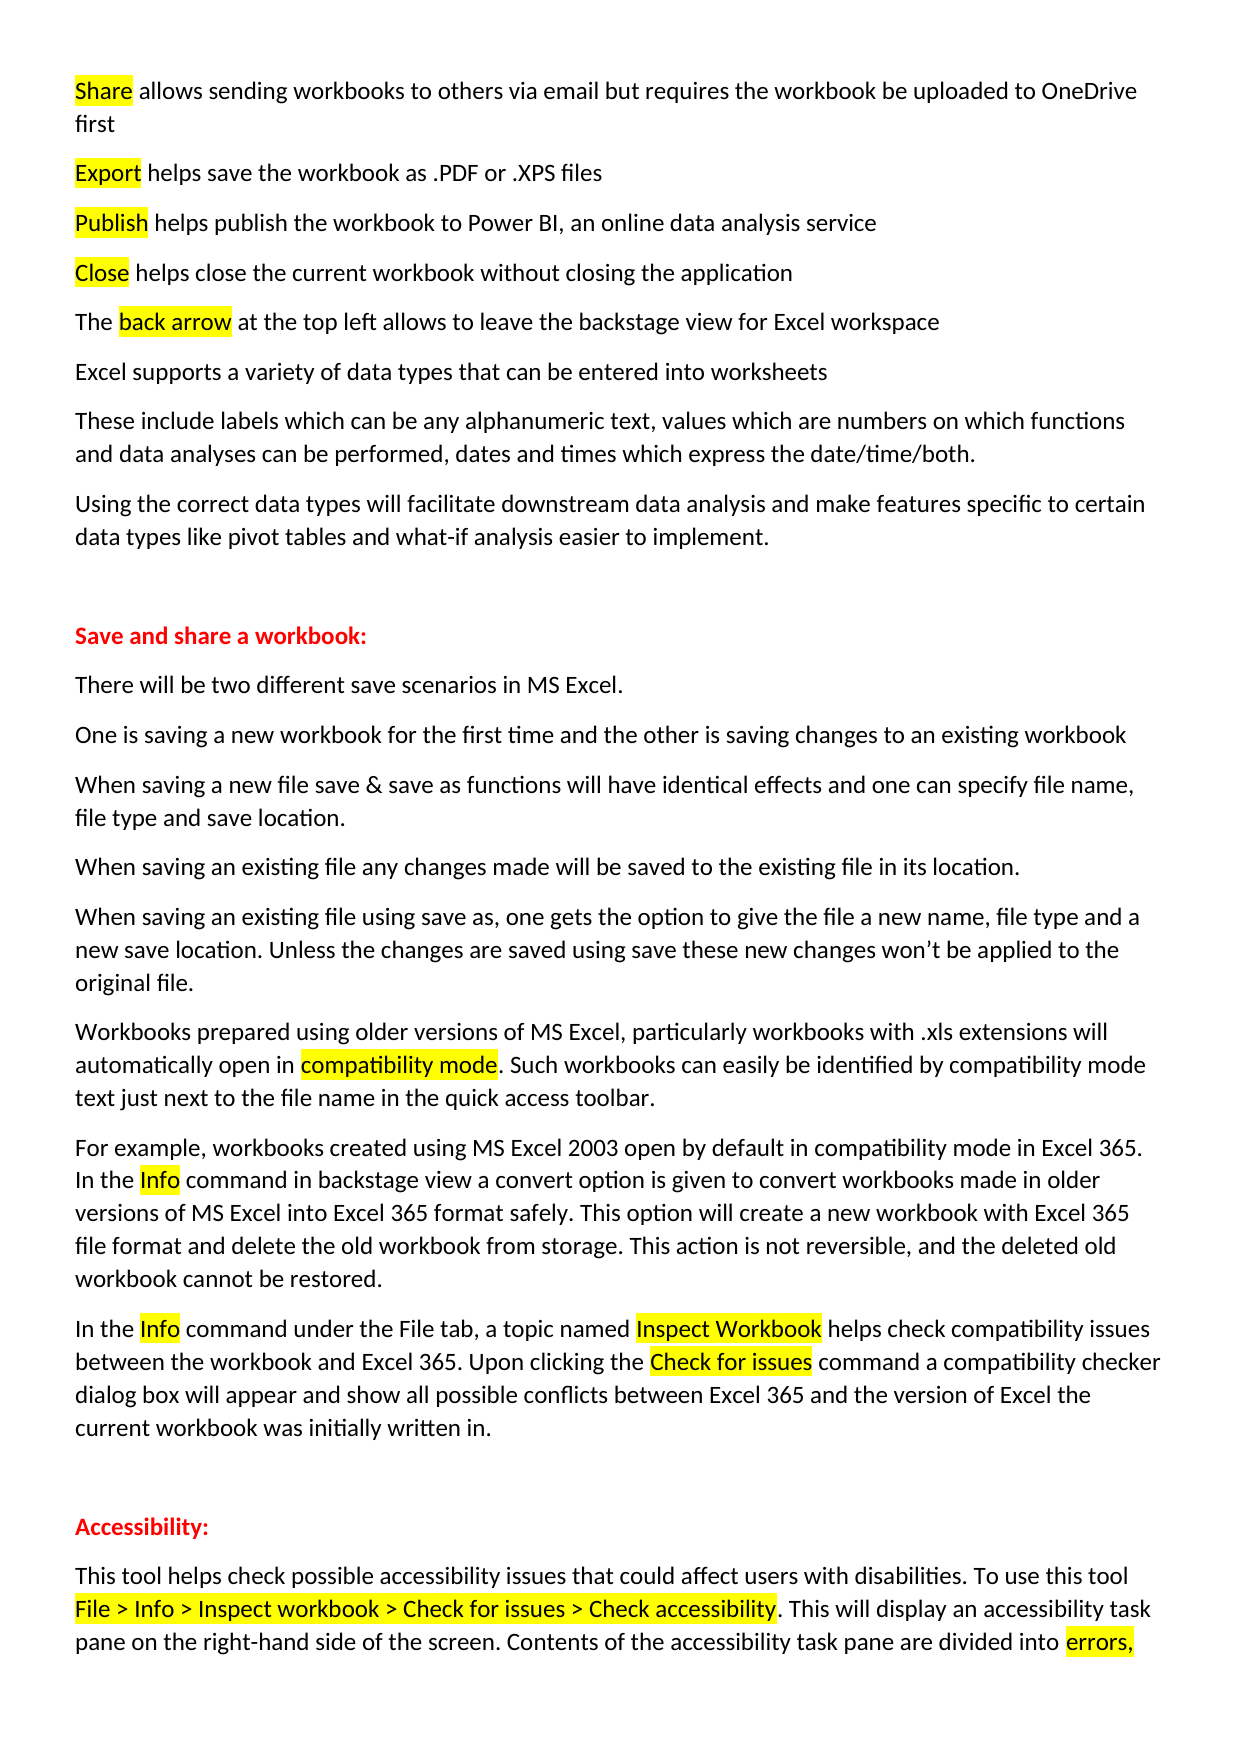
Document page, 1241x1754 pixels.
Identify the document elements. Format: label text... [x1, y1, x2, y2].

text In the Info command under the File tab, a topic named Inspect Workbook helps check compatibility issues between the workbook and Excel 365. Upon clicking the Check for issues command a compatibility checker dialog box will appear and show all possible conflicts between Excel 365 and the version of Excel the current workbook was initially written in. [75, 1313, 1165, 1442]
text Close helps close the current workbook without closing the application [129, 257, 1165, 287]
text Workbooks prepared using older versions of MS Excel, particularly workbooks with .xls extensions will automatically open in compatibility mode. Such workbooks can easily be identified by compatibility mode text just next to the file name in the quick access toolbar. [75, 1016, 1165, 1113]
text When saving an existing file any changes made will be saved to the existing file in its location. [75, 851, 1165, 882]
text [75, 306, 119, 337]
text Excel supports a variety of data types that can be entered into worksheets [75, 356, 1165, 386]
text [75, 1560, 1165, 1657]
text There will be two different save scenarios in MS Excel. [75, 669, 1165, 700]
text Share allows sending workbooks to others via email but requires the workbook be uploaded to OneDrive first [75, 75, 1165, 138]
text Accessibility: [75, 1511, 1165, 1541]
text Using the correct data types will facilitate downstream data analysis and make features specific to certain data types like pivot tables and what-if analysis easier to implement. [75, 488, 1165, 551]
text One is saving a new workbook for the first time and the other is saving changes to an existing workbook [75, 719, 1165, 750]
text For example, workbooks created using MS Excel 2003 open by default in compatibility mode in Excel 365. In the Info command in backstage view a convert option is given to convert workbooks made in older versions of MS Excel into Excel 365 format safely. This option will create a new workbook with Excel 365 file format and delete the old workbook from storage. This action is not reversible, and the deleted old workbook cannot be restored. [75, 1132, 1165, 1294]
text When saving a new file save & save as functions will have identical effects and one can specify file name, file type and save location. [75, 769, 1165, 832]
text Save and share a workbook: [75, 620, 1165, 651]
text When saving an existing file using save as, one gets the option to give the file a new name, file type and a new save location. Unless the changes are saved using save these new changes won’t be applied to the original file. [75, 901, 1165, 997]
text Export helps save the workbook as .PDF or .XPS files [75, 157, 1165, 188]
text The back arrow at the top left allows to leave the backstage view for Excel workspace [232, 306, 1165, 337]
text These include labels which can be any alphanumeric text, values which are numbers on which functions and data analyses can be performed, dates and times which express the date/time/both. [75, 405, 1165, 469]
text Publish helps publish the workbook to Power BI, an online data analysis service [148, 207, 1165, 238]
